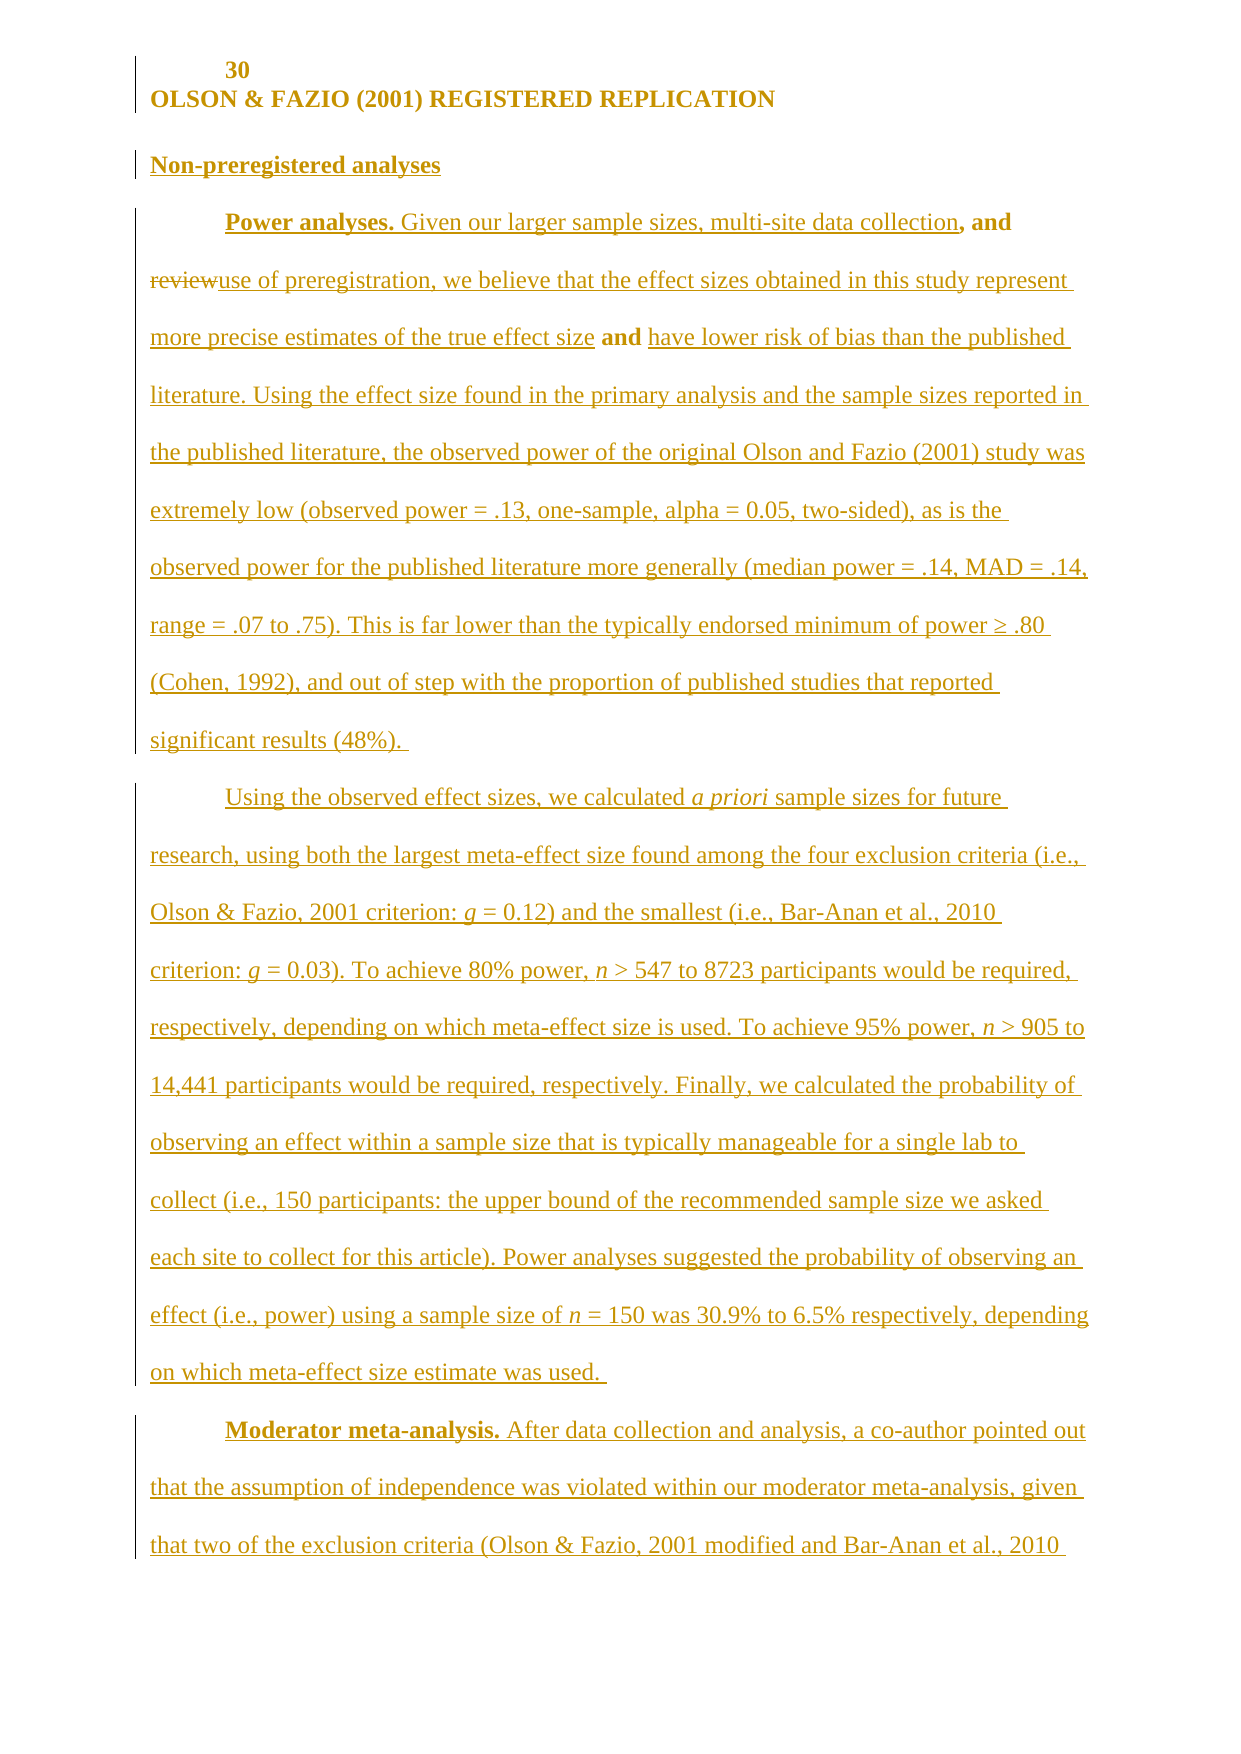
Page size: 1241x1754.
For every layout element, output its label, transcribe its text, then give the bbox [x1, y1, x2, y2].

text , and and [150, 207, 1090, 754]
